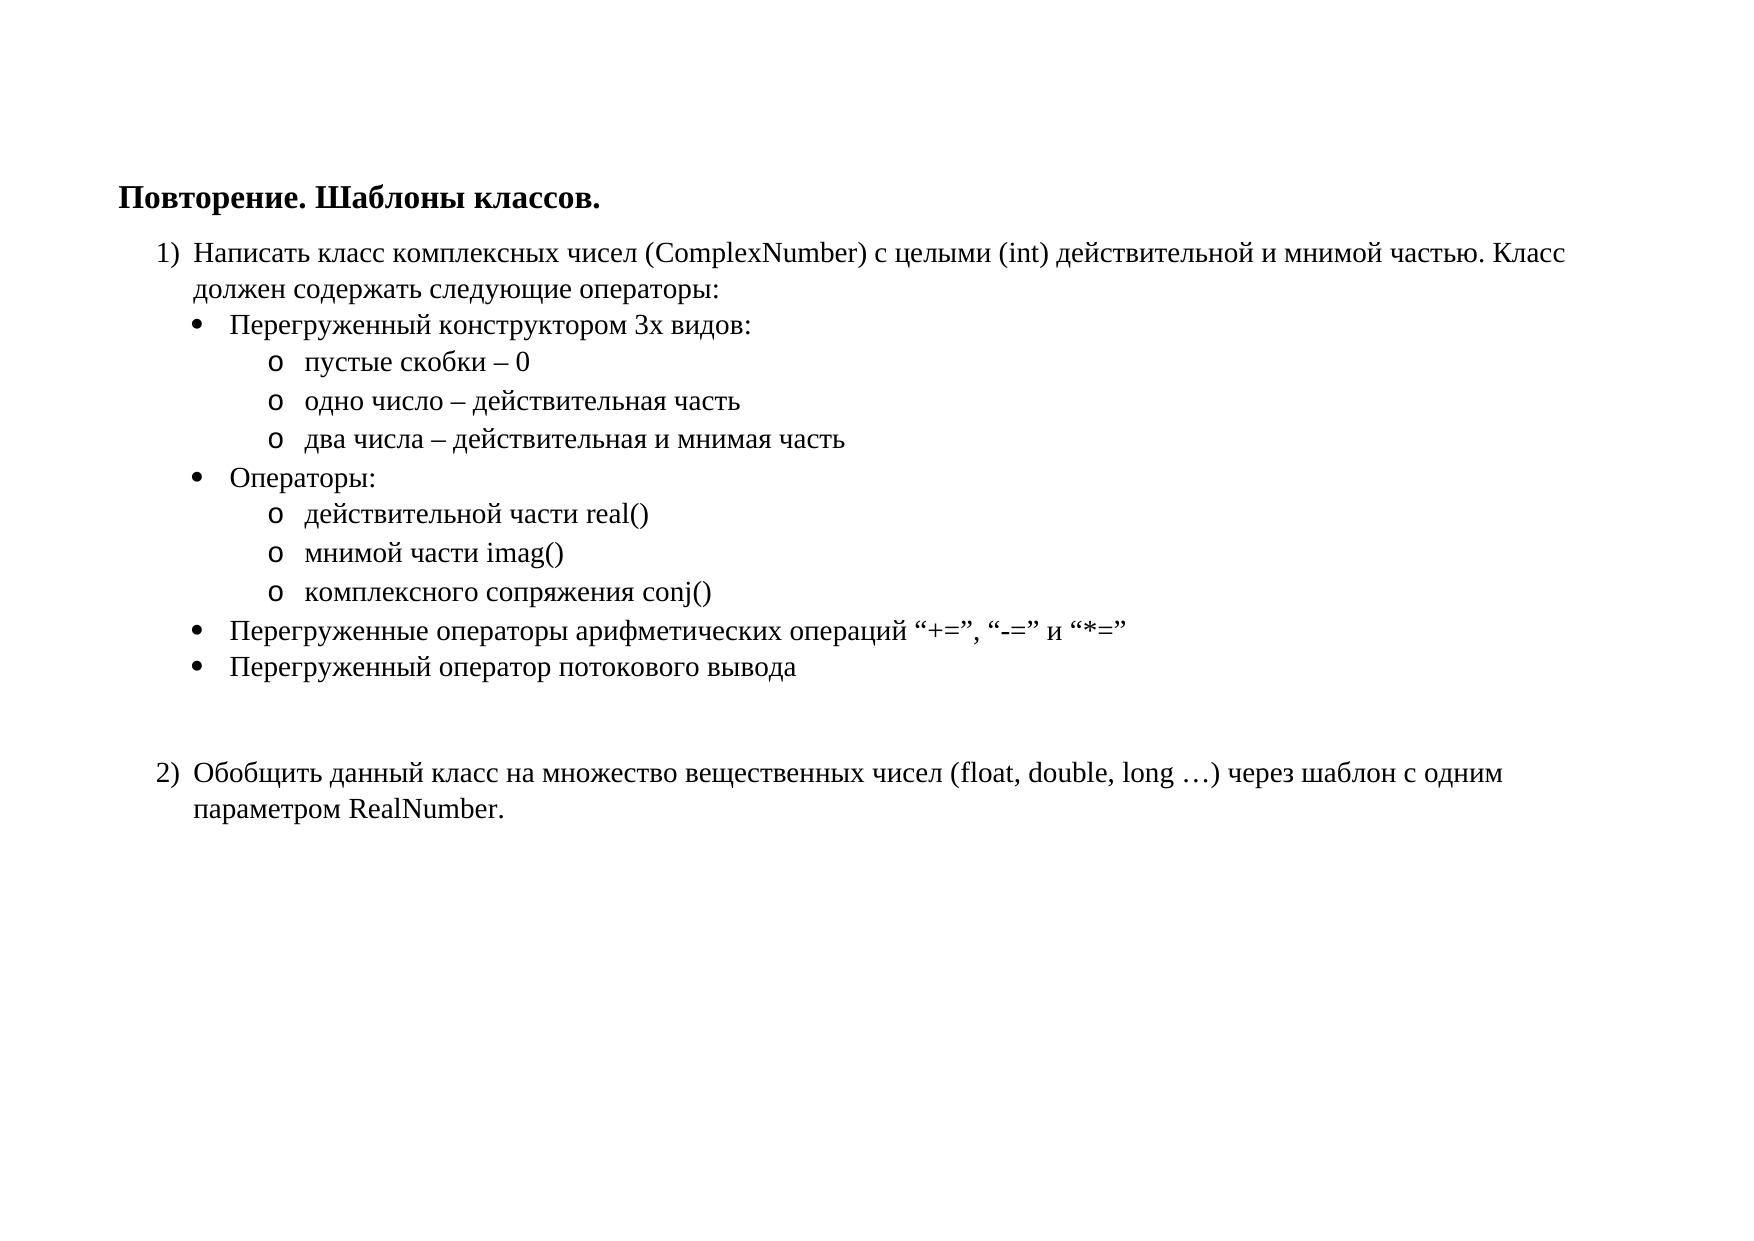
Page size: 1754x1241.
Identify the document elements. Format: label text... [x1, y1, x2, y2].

list Обобщить данный класс на множество вещественных чисел (float, double, long …) через шаблон с одним параметром RealNumber. [156, 755, 1636, 825]
list мнимой части imag() [267, 535, 1636, 571]
list Написать класс комплексных чисел (ComplexNumber) с целыми (int) действительной и мнимой частью. Класс должен содержать следующие операторы: [156, 235, 1636, 305]
list одно число – действительная часть [267, 383, 1636, 419]
list действительной части real() [267, 497, 1636, 533]
list комплексного сопряжения conj() [267, 574, 1636, 610]
list пустые скобки – 0 [267, 344, 1636, 380]
list Перегруженные операторы арифметических операций “+=”, “-=” и “*=” [192, 613, 1636, 647]
list два числа – действительная и мнимая часть [267, 421, 1636, 457]
text Повторение. Шаблоны классов. [118, 177, 1636, 216]
list Перегруженный оператор потокового вывода [192, 649, 1636, 683]
list Перегруженный конструктором 3х видов: [192, 307, 1636, 341]
list Операторы: [192, 460, 1636, 494]
